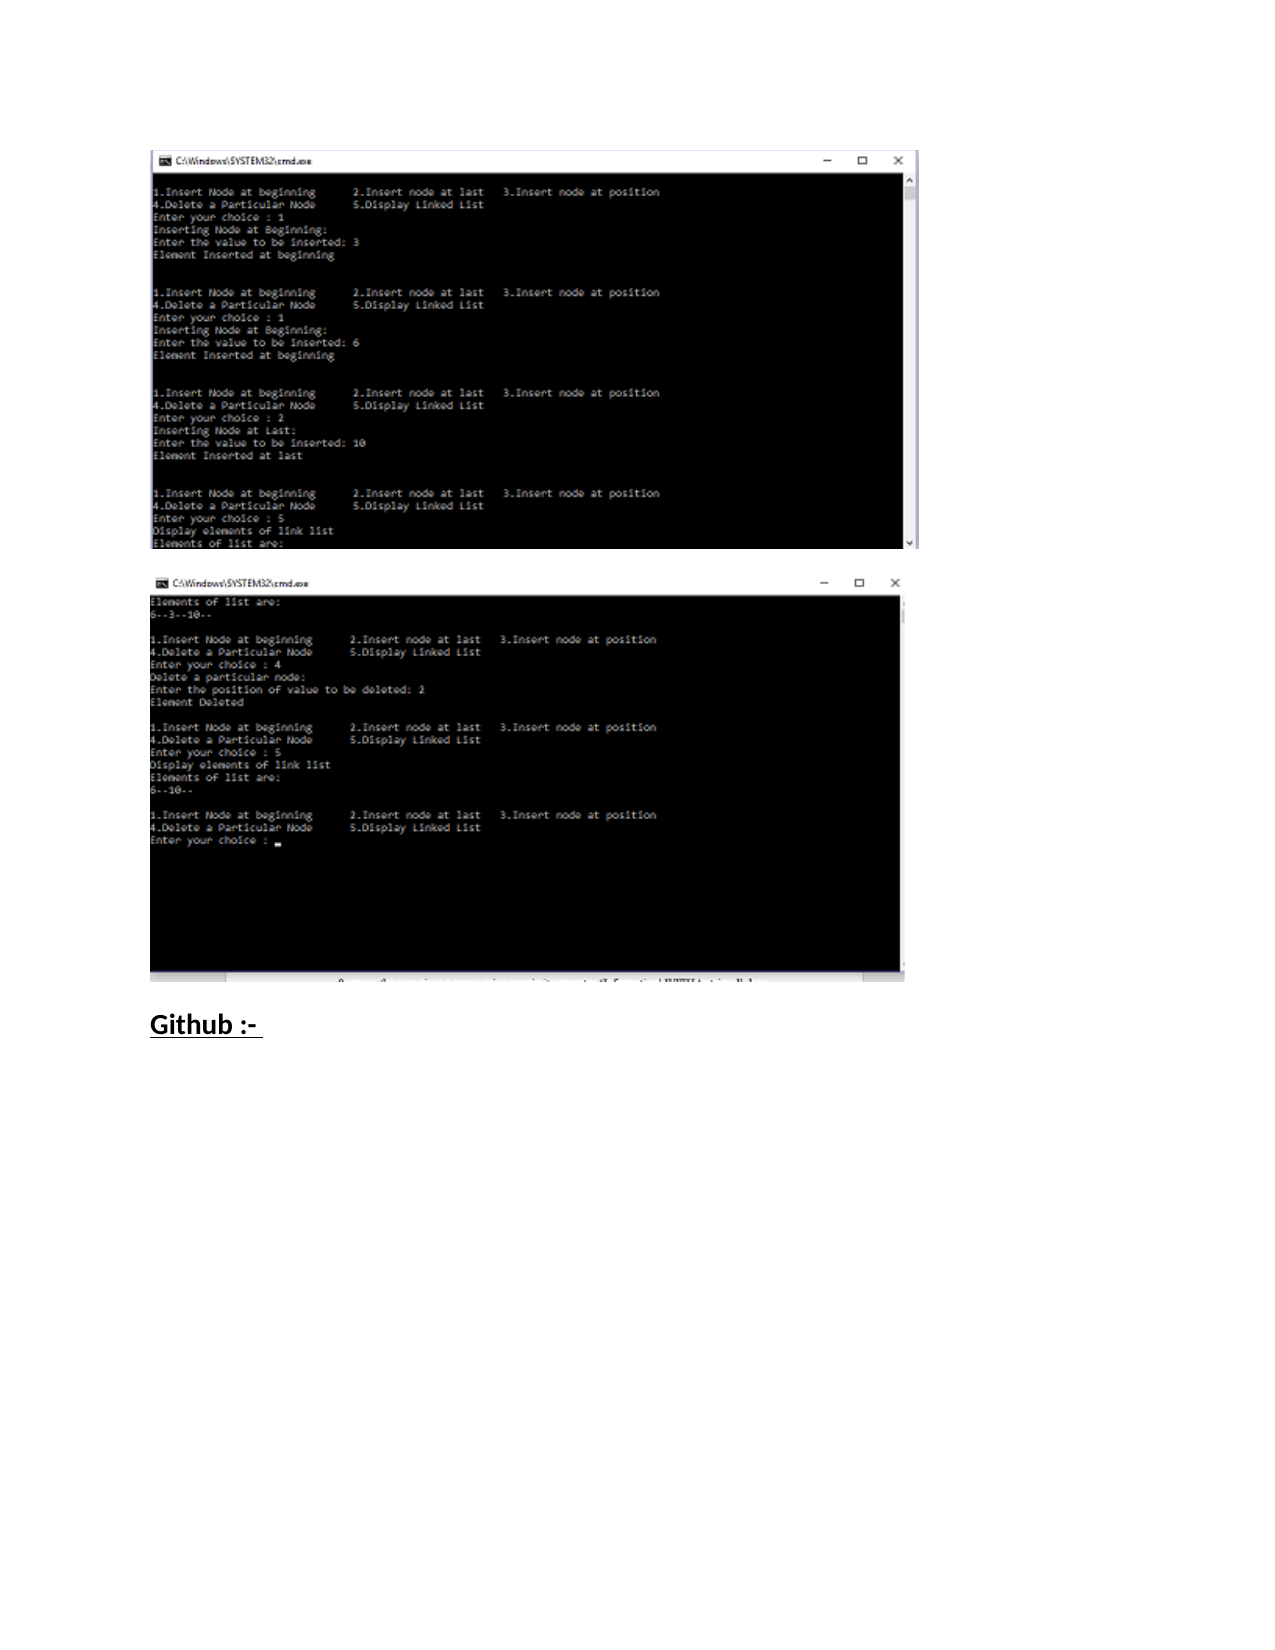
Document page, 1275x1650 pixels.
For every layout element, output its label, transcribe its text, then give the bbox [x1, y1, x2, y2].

picture [150, 150, 919, 549]
text Github :- [150, 1006, 1125, 1042]
picture [150, 573, 905, 982]
